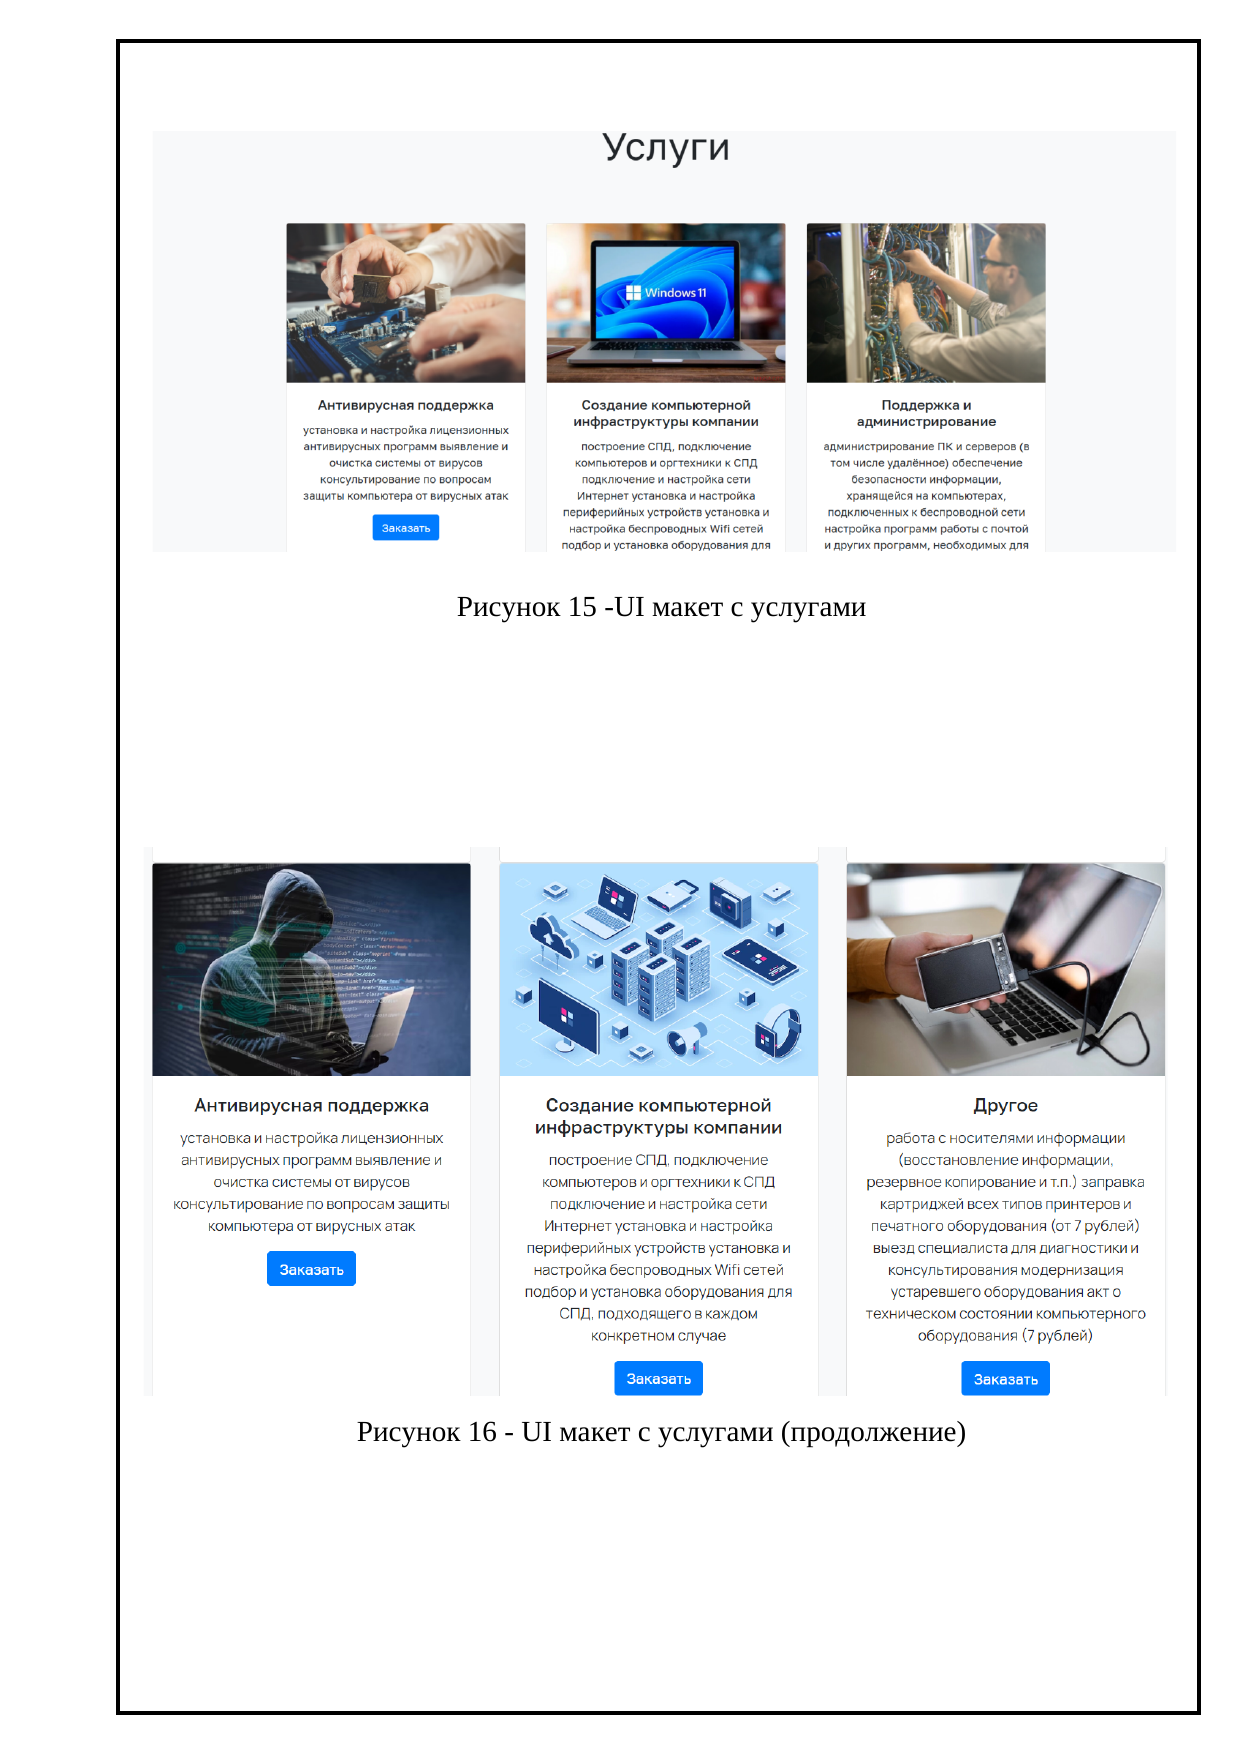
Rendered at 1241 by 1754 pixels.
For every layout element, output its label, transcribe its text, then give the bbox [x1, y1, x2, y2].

picture [142, 847, 1167, 1395]
picture [151, 131, 1175, 552]
